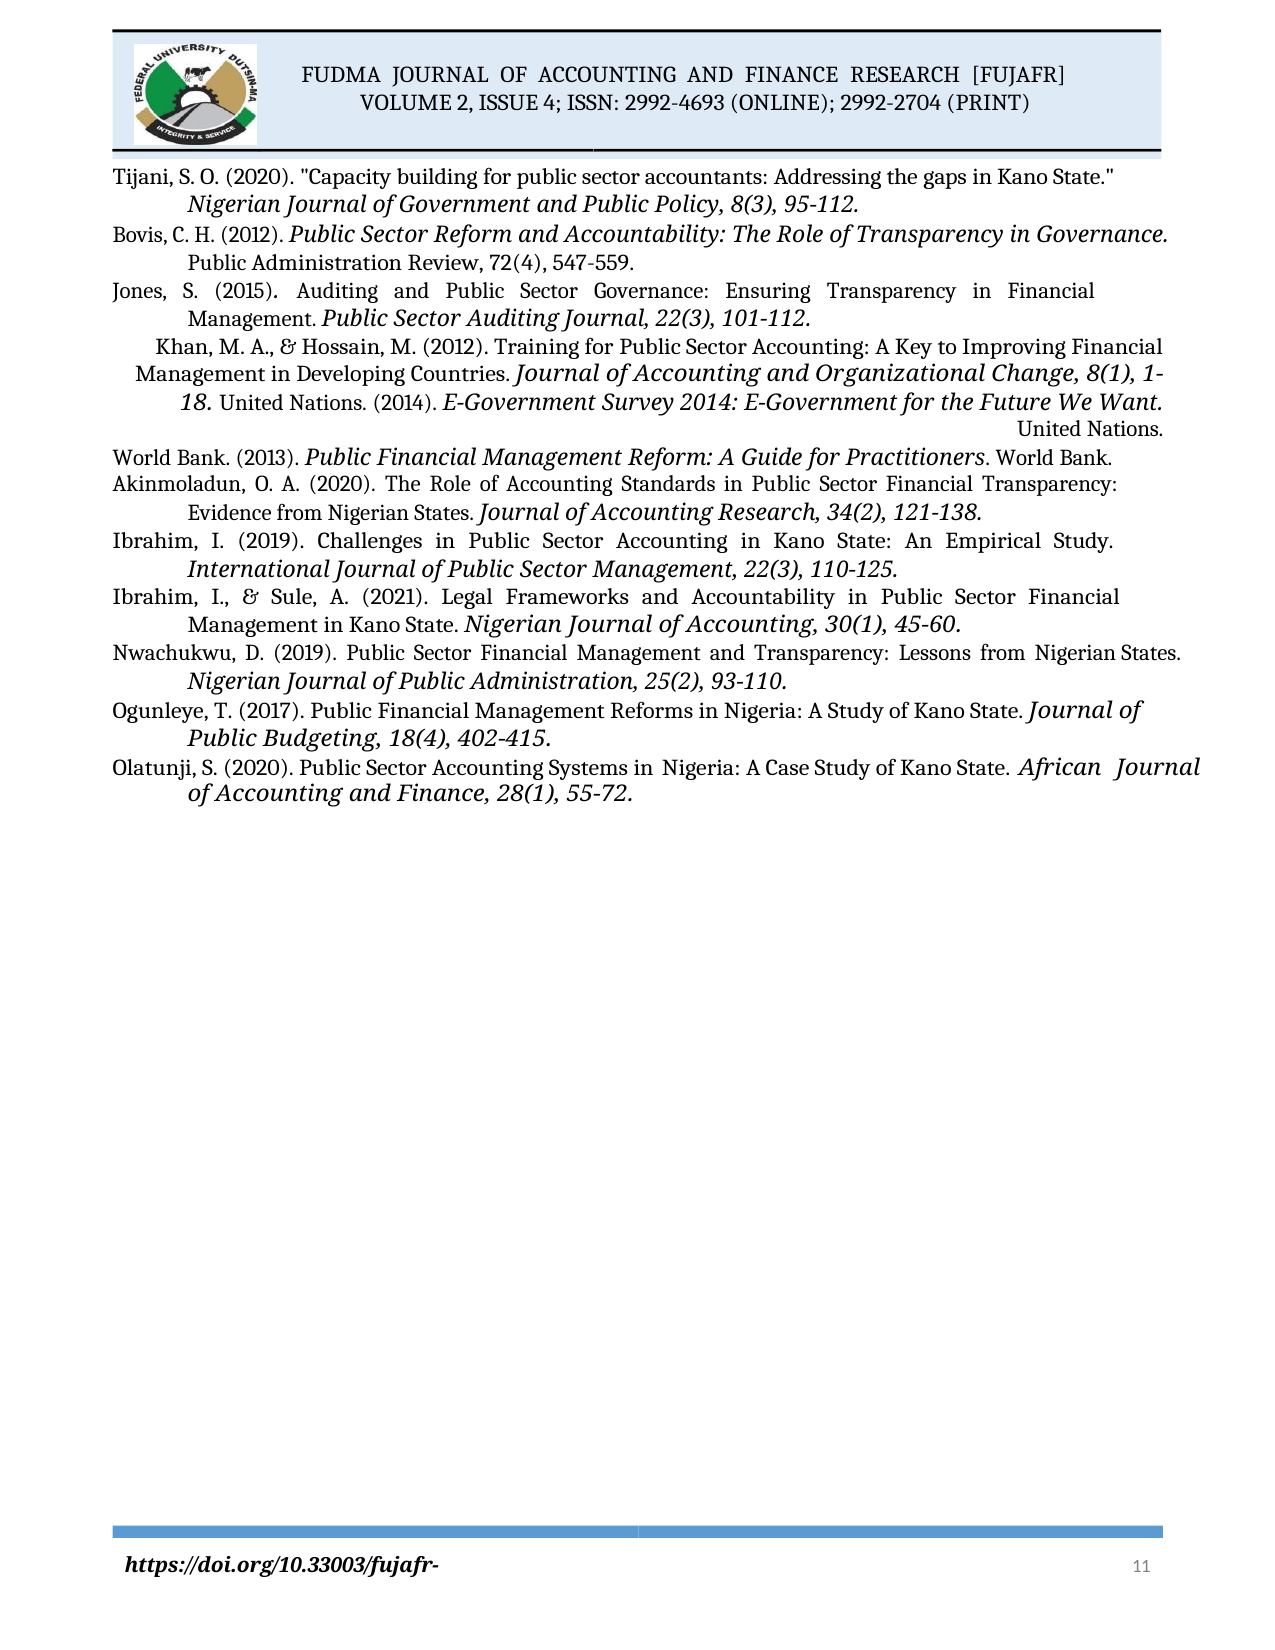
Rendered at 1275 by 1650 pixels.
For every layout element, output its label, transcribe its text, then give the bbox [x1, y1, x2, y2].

text World Bank. (2013). Public Financial Management Reform: A Guide for Practitioners. World Bank. [112, 442, 1200, 471]
text Ogunleye, T. (2017). Public Financial Management Reforms in Nigeria: A Study of Kano State. Journal of Public Budgeting, 18(4), 402-415. [112, 696, 1200, 753]
text Nigerian Journal of Government and Public Policy, 8(3), 95-112. [187, 189, 1200, 218]
text Olatunji, S. (2020). Public Sector Accounting Systems in Nigeria: A Case Study of Kano State. African Journal of Accounting and Finance, 28(1), 55-72. [112, 753, 1200, 808]
text Nwachukwu, D. (2019). Public Sector Financial Management and Transparency: Lessons from Nigerian States. Nigerian Journal of Public Administration, 25(2), 93-110. [112, 640, 1200, 696]
picture [134, 44, 257, 145]
text Khan, M. A., & Hossain, M. (2012). Training for Public Sector Accounting: A Key to Improving Financial Management in Developing Countries. Journal of Accounting and Organizational Change, 8(1), 1-18. United Nations. (2014). E-Government Survey 2014: E-Government for the Future We Want. United Nations. [111, 334, 1163, 442]
text Ibrahim, I., & Sule, A. (2021). Legal Frameworks and Accountability in Public Sector Financial Management in Kano State. Nigerian Journal of Accounting, 30(1), 45-60. [112, 584, 1200, 639]
text Jones, S. (2015). Auditing and Public Sector Governance: Ensuring Transparency in Financial Management. Public Sector Auditing Journal, 22(3), 101-112. [112, 276, 1200, 333]
text International Journal of Public Sector Management, 22(3), 110-125. [187, 554, 1200, 584]
text Bovis, C. H. (2012). Public Sector Reform and Accountability: The Role of Transparency in Governance. Public Administration Review, 72(4), 547-559. [112, 218, 1200, 276]
text Tijani, S. O. (2020). "Capacity building for public sector accountants: Addressing the gaps in Kano State." [112, 163, 1200, 189]
text Akinmoladun, O. A. (2020). The Role of Accounting Standards in Public Sector Financial Transparency: Evidence from Nigerian States. Journal of Accounting Research, 34(2), 121-138. [112, 471, 1200, 528]
text Ibrahim, I. (2019). Challenges in Public Sector Accounting in Kano State: An Empirical Study. [112, 528, 1200, 554]
